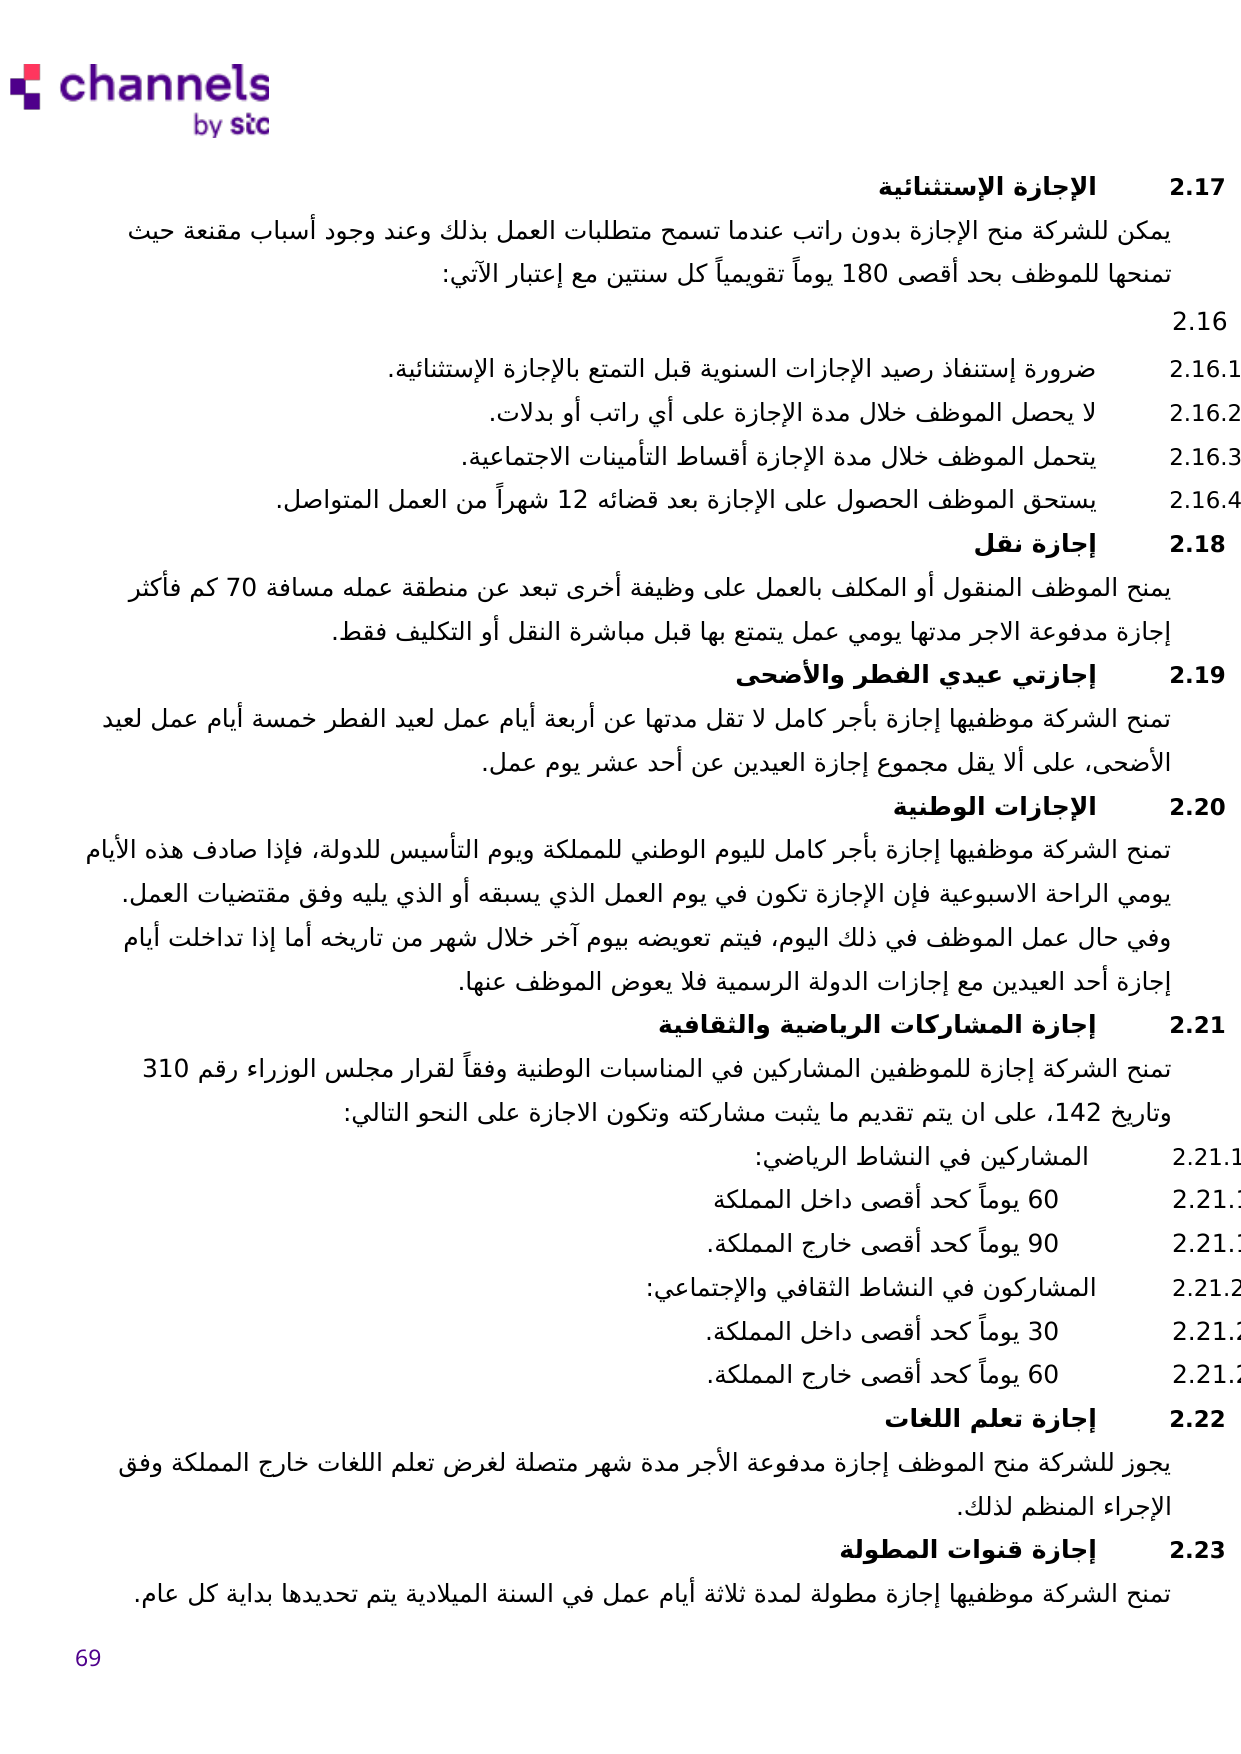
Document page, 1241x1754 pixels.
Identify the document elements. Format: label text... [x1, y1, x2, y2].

list إجازة قنوات المطولة [75, 1536, 1169, 1565]
text يمنح الموظف المنقول أو المكلف بالعمل على وظيفة أخرى تبعد عن منطقة عمله مسافة 70 كم فأكثر إجازة مدفوعة الاجر مدتها يومي عمل يتمتع بها قبل مباشرة النقل أو التكليف فقط. [75, 573, 1172, 646]
list الإجازة الإستثنائية [75, 172, 1169, 201]
list إجازة المشاركات الرياضية والثقافية [75, 1011, 1169, 1040]
list 90 يوماً كحد أقصى خارج المملكة. [75, 1229, 1172, 1259]
list 60 يوماً كحد أقصى داخل المملكة [75, 1186, 1172, 1215]
text تمنح الشركة موظفيها إجازة بأجر كامل لا تقل مدتها عن أربعة أيام عمل لعيد الفطر خمسة أيام عمل لعيد الأضحى، على ألا يقل مجموع إجازة العيدين عن أحد عشر يوم عمل. [75, 704, 1172, 777]
list يتحمل الموظف خلال مدة الإجازة أقساط التأمينات الاجتماعية. [75, 442, 1169, 471]
list المشاركون في النشاط الثقافي والإجتماعي: [75, 1273, 1172, 1302]
list إجازة تعلم اللغات [75, 1404, 1169, 1434]
list ضرورة إستنفاذ رصيد الإجازات السنوية قبل التمتع بالإجازة الإستثنائية. [75, 354, 1169, 384]
list 30 يوماً كحد أقصى داخل المملكة. [75, 1317, 1172, 1346]
list 60 يوماً كحد أقصى خارج المملكة. [75, 1361, 1172, 1390]
list إجازة نقل [75, 529, 1169, 559]
list لا يحصل الموظف خلال مدة الإجازة على أي راتب أو بدلات. [75, 398, 1169, 427]
text تمنح الشركة إجازة للموظفين المشاركين في المناسبات الوطنية وفقاً لقرار مجلس الوزراء رقم 310 وتاريخ 142، على ان يتم تقديم ما يثبت مشاركته وتكون الاجازة على النحو التالي: [75, 1054, 1172, 1127]
text تمنح الشركة موظفيها إجازة بأجر كامل لليوم الوطني للمملكة ويوم التأسيس للدولة، فإذا صادف هذه الأيام يومي الراحة الاسبوعية فإن الإجازة تكون في يوم العمل الذي يسبقه أو الذي يليه وفق مقتضيات العمل. وفي حال عمل الموظف في ذلك اليوم، فيتم تعويضه بيوم آخر خلال شهر من تاريخه أما إذا تداخلت أيام إجازة أحد العيدين مع إجازات الدولة الرسمية فلا يعوض الموظف عنها. [75, 836, 1172, 996]
text تمنح الشركة موظفيها إجازة مطولة لمدة ثلاثة أيام عمل في السنة الميلادية يتم تحديدها بداية كل عام. [75, 1579, 1172, 1609]
text يمكن للشركة منح الإجازة بدون راتب عندما تسمح متطلبات العمل بذلك وعند وجود أسباب مقنعة حيث تمنحها للموظف بحد أقصى 180 يوماً تقويمياً كل سنتين مع إعتبار الآتي: [75, 216, 1172, 289]
list إجازتي عيدي الفطر والأضحى [75, 661, 1169, 690]
list المشاركين في النشاط الرياضي: [75, 1142, 1172, 1171]
list الإجازات الوطنية [75, 792, 1169, 821]
text يجوز للشركة منح الموظف إجازة مدفوعة الأجر مدة شهر متصلة لغرض تعلم اللغات خارج المملكة وفق الإجراء المنظم لذلك. [75, 1448, 1172, 1521]
list يستحق الموظف الحصول على الإجازة بعد قضائه 12 شهراً من العمل المتواصل. [75, 486, 1169, 515]
